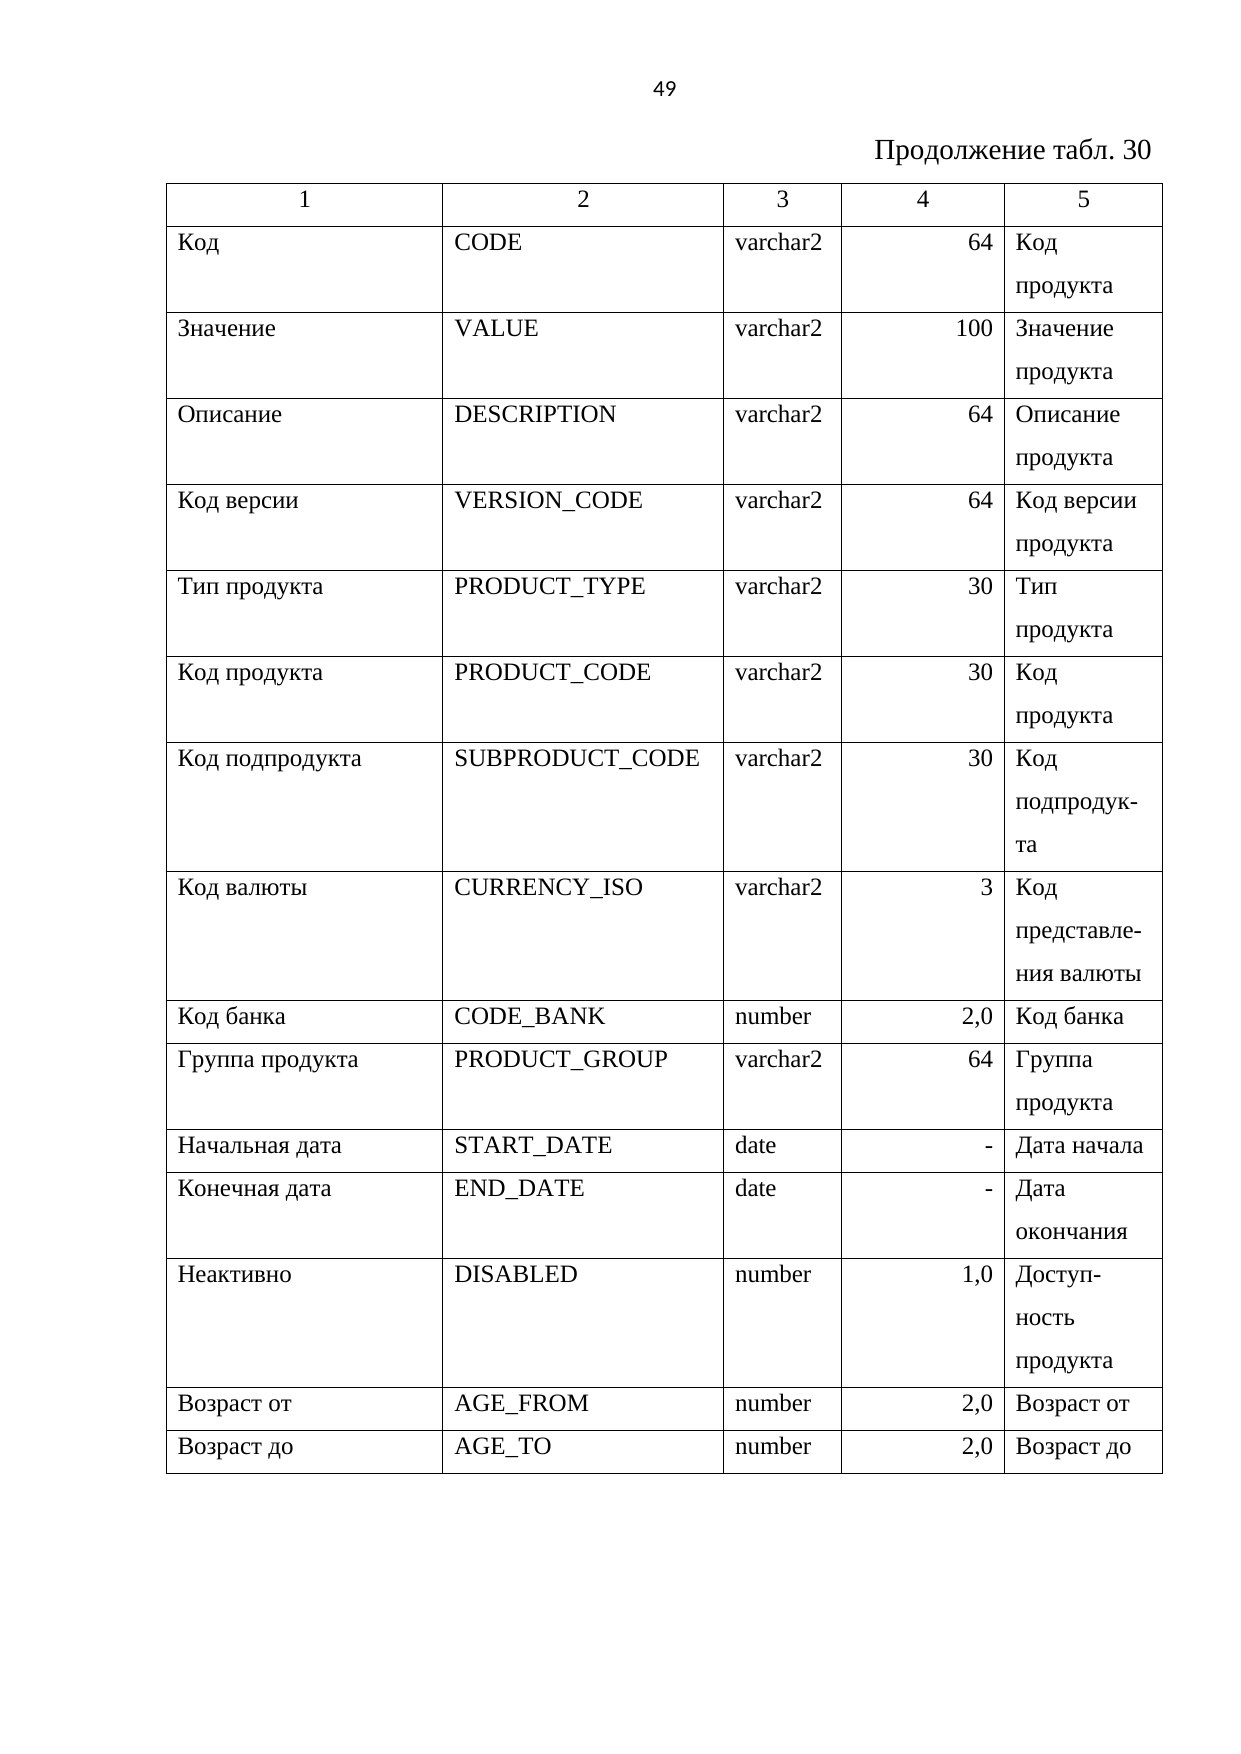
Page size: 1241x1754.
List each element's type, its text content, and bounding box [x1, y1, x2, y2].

table_cell 2,0 [842, 1431, 1004, 1473]
table_cell START_DATE [443, 1130, 723, 1172]
table_cell Код валюты [167, 872, 442, 1000]
table_cell Начальная дата [167, 1130, 442, 1172]
table_cell 30 [842, 743, 1004, 871]
table_cell number [724, 1431, 841, 1473]
table_header 1 [167, 184, 442, 226]
table_header 5 [1005, 184, 1162, 226]
table_cell SUBPRODUCT_CODE [443, 743, 723, 871]
table_cell - [842, 1130, 1004, 1172]
table_cell 100 [842, 313, 1004, 398]
table_cell PRODUCT_TYPE [443, 571, 723, 656]
table_cell Код продукта [1005, 657, 1162, 742]
table_cell Тип продукта [167, 571, 442, 656]
text Продолжение табл. 30 [177, 132, 1152, 166]
table_cell Группа продукта [167, 1044, 442, 1129]
table_cell date [724, 1173, 841, 1258]
table_cell AGE_TO [443, 1431, 723, 1473]
table_cell varchar2 [724, 227, 841, 312]
table_cell 3 [842, 872, 1004, 1000]
table_cell DISABLED [443, 1259, 723, 1387]
table_cell Значение [167, 313, 442, 398]
table_header 2 [443, 184, 723, 226]
table_cell 1,0 [842, 1259, 1004, 1387]
table_cell varchar2 [724, 1044, 841, 1129]
table_cell Описание продукта [1005, 399, 1162, 484]
table_cell Код версии продукта [1005, 485, 1162, 570]
table_cell VALUE [443, 313, 723, 398]
table_cell varchar2 [724, 657, 841, 742]
table_cell Код подпродук-та [1005, 743, 1162, 871]
table_cell Возраст от [1005, 1388, 1162, 1430]
table_cell number [724, 1001, 841, 1043]
table_cell date [724, 1130, 841, 1172]
table_cell END_DATE [443, 1173, 723, 1258]
table_cell 64 [842, 1044, 1004, 1129]
table_cell 64 [842, 485, 1004, 570]
table_cell VERSION_CODE [443, 485, 723, 570]
table_cell Код представле-ния валюты [1005, 872, 1162, 1000]
table_cell Дата окончания [1005, 1173, 1162, 1258]
table_cell 30 [842, 657, 1004, 742]
table_cell 2,0 [842, 1388, 1004, 1430]
table_cell CODE [443, 227, 723, 312]
table_header 3 [724, 184, 841, 226]
table_cell number [724, 1259, 841, 1387]
table_cell varchar2 [724, 872, 841, 1000]
table_cell 64 [842, 399, 1004, 484]
table_cell varchar2 [724, 743, 841, 871]
table_cell 30 [842, 571, 1004, 656]
table_cell Значение продукта [1005, 313, 1162, 398]
table_cell AGE_FROM [443, 1388, 723, 1430]
table_cell Конечная дата [167, 1173, 442, 1258]
table_cell Код продукта [167, 657, 442, 742]
table_cell varchar2 [724, 571, 841, 656]
table_cell Возраст до [167, 1431, 442, 1473]
table_cell number [724, 1388, 841, 1430]
table_cell 2,0 [842, 1001, 1004, 1043]
table_cell PRODUCT_GROUP [443, 1044, 723, 1129]
table_cell Группа продукта [1005, 1044, 1162, 1129]
table_cell CURRENCY_ISO [443, 872, 723, 1000]
table_cell Дата начала [1005, 1130, 1162, 1172]
table_cell Неактивно [167, 1259, 442, 1387]
table_cell Возраст от [167, 1388, 442, 1430]
table_cell varchar2 [724, 485, 841, 570]
table_cell 64 [842, 227, 1004, 312]
table_cell Код [167, 227, 442, 312]
table_cell Код версии [167, 485, 442, 570]
table_cell varchar2 [724, 399, 841, 484]
table_cell Доступ-ность продукта [1005, 1259, 1162, 1387]
table_cell Код банка [167, 1001, 442, 1043]
table_cell PRODUCT_CODE [443, 657, 723, 742]
table_cell CODE_BANK [443, 1001, 723, 1043]
table_cell Описание [167, 399, 442, 484]
table_cell - [842, 1173, 1004, 1258]
table_cell varchar2 [724, 313, 841, 398]
table_cell Тип продукта [1005, 571, 1162, 656]
table_cell Код банка [1005, 1001, 1162, 1043]
table_cell Возраст до [1005, 1431, 1162, 1473]
table_cell DESCRIPTION [443, 399, 723, 484]
table_cell Код продукта [1005, 227, 1162, 312]
table_header 4 [842, 184, 1004, 226]
table_cell Код подпродукта [167, 743, 442, 871]
